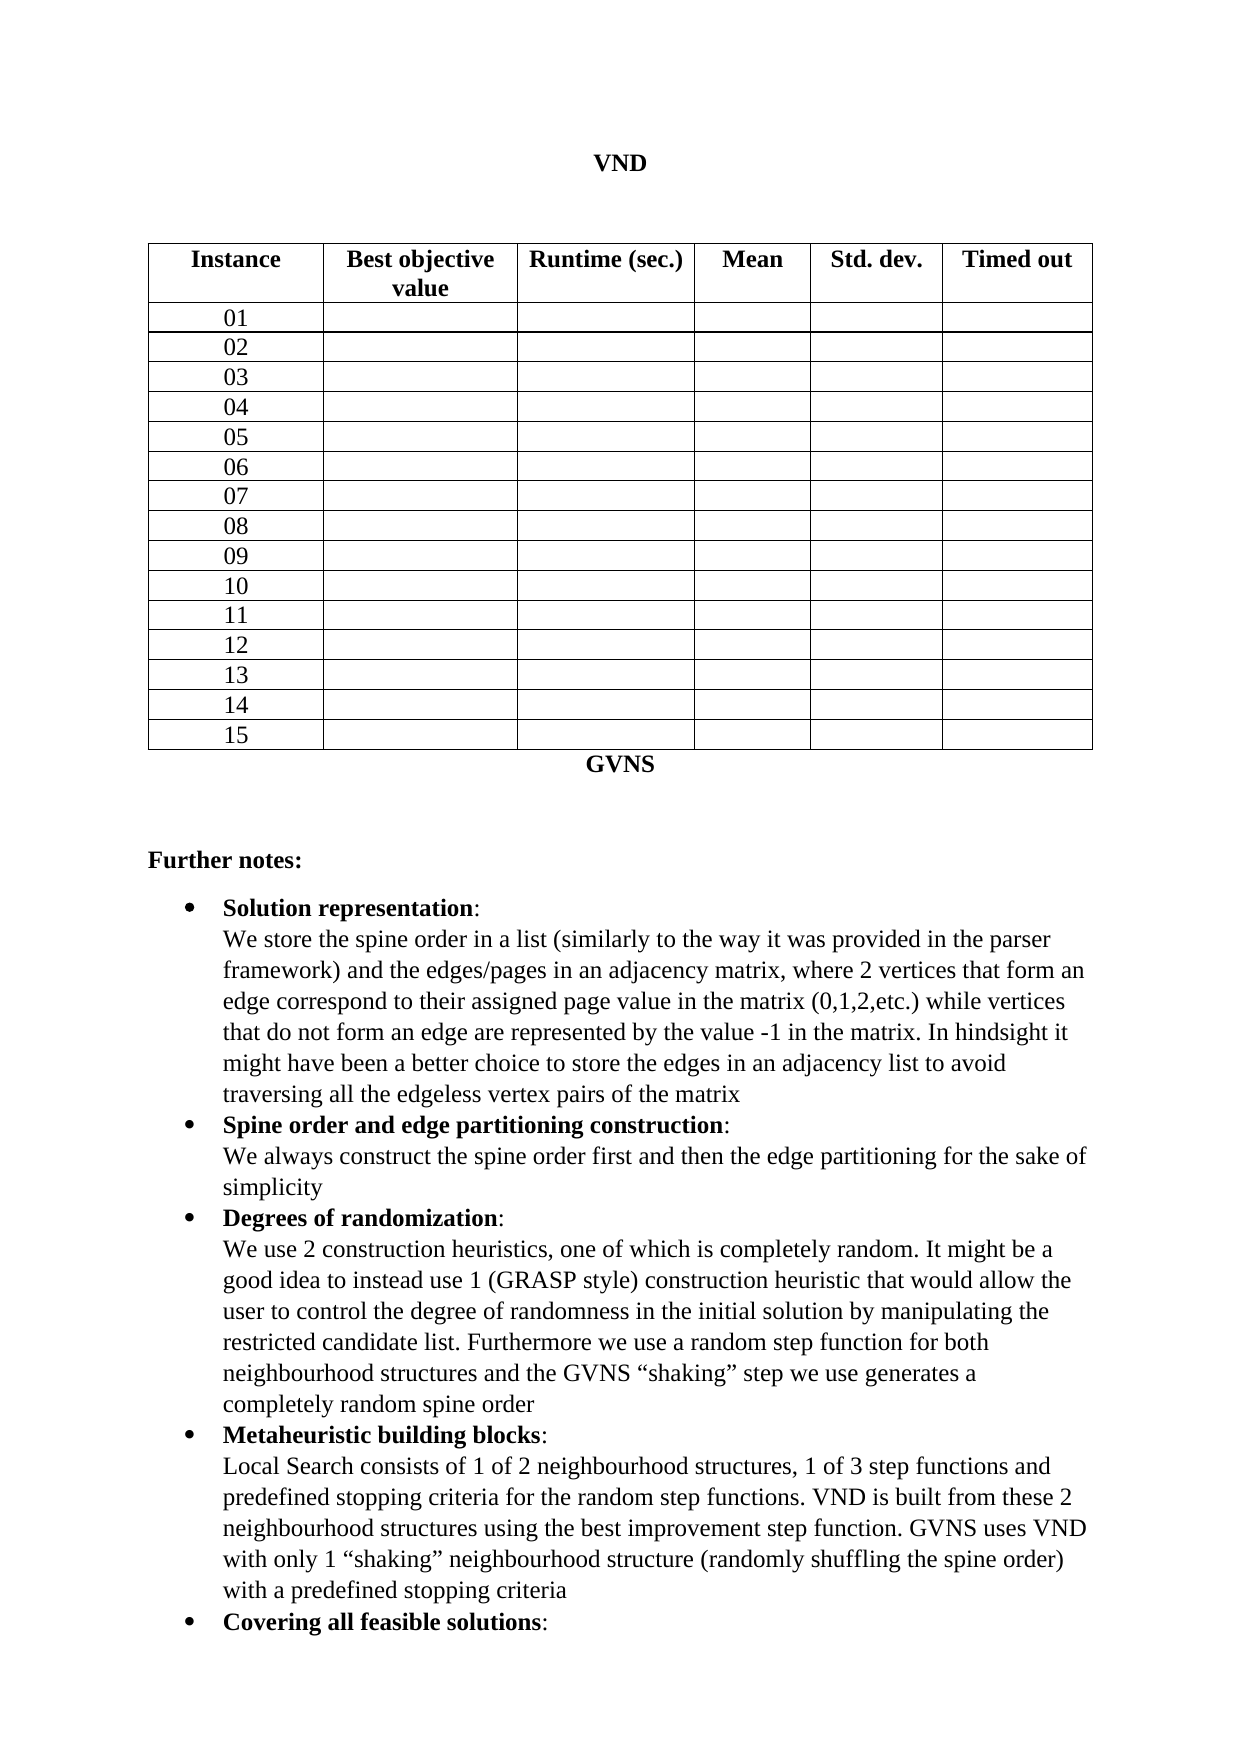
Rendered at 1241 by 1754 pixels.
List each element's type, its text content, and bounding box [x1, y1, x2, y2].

table_cell 14 [149, 690, 323, 719]
table_cell [943, 690, 1092, 719]
table_cell [943, 630, 1092, 659]
table_header Best objective value [324, 244, 517, 302]
table_header Runtime (sec.) [518, 244, 694, 302]
table_cell [811, 333, 942, 361]
list Solution representation: [185, 893, 1093, 921]
table_cell [324, 601, 517, 629]
table_cell [518, 481, 694, 510]
table_cell 09 [149, 541, 323, 570]
table_cell [324, 362, 517, 391]
table_cell [518, 720, 694, 748]
table_cell 15 [149, 720, 323, 748]
table_cell [811, 630, 942, 659]
list We always construct the spine order first and then the edge partitioning for the sake of simplicity [223, 1141, 1093, 1201]
table_cell [324, 630, 517, 659]
table_header Timed out [943, 244, 1092, 302]
table_cell [695, 333, 810, 361]
table_cell [811, 481, 942, 510]
table_cell [811, 362, 942, 391]
table_cell [811, 690, 942, 719]
table_cell [324, 333, 517, 361]
table_header Instance [149, 244, 323, 302]
list We use 2 construction heuristics, one of which is completely random. It might be a good idea to instead use 1 (GRASP style) construction heuristic that would allow the user to control the degree of randomness in the initial solution by manipulating the restricted candidate list. Furthermore we use a random step function for both neighbourhood structures and the GVNS “shaking” step we use generates a completely random spine order [223, 1234, 1093, 1418]
table_cell [695, 571, 810, 599]
table_cell [518, 452, 694, 480]
table_cell [811, 571, 942, 599]
table_cell 05 [149, 422, 323, 451]
text GVNS [148, 750, 1093, 778]
table_cell [518, 630, 694, 659]
table_cell [695, 690, 810, 719]
table_cell [943, 571, 1092, 599]
table_cell [695, 303, 810, 331]
table_cell [811, 601, 942, 629]
text Further notes: [148, 845, 1093, 874]
table_cell [943, 452, 1092, 480]
text VND [148, 148, 1093, 176]
table_cell [943, 511, 1092, 540]
table_cell [324, 511, 517, 540]
table_cell [695, 601, 810, 629]
table_cell [518, 571, 694, 599]
table_cell [943, 392, 1092, 421]
table_cell [324, 303, 517, 331]
table_cell [695, 720, 810, 748]
table_cell [811, 452, 942, 480]
table_cell [324, 481, 517, 510]
table_cell [943, 660, 1092, 689]
table_cell [811, 422, 942, 451]
table_cell [943, 303, 1092, 331]
table_cell 08 [149, 511, 323, 540]
table_cell [695, 660, 810, 689]
table_cell [324, 392, 517, 421]
table_cell 01 [149, 303, 323, 331]
table_cell 13 [149, 660, 323, 689]
table_cell [811, 392, 942, 421]
table_cell [518, 541, 694, 570]
list Local Search consists of 1 of 2 neighbourhood structures, 1 of 3 step functions and predefined stopping criteria for the random step functions. VND is built from these 2 neighbourhood structures using the best improvement step function. GVNS uses VND with only 1 “shaking” neighbourhood structure (randomly shuffling the spine order) with a predefined stopping criteria [223, 1451, 1093, 1604]
table_cell [811, 541, 942, 570]
table_cell [518, 660, 694, 689]
list Covering all feasible solutions: [185, 1607, 1093, 1635]
table_cell [943, 422, 1092, 451]
list Spine order and edge partitioning construction: [185, 1110, 1093, 1139]
table_cell [518, 511, 694, 540]
table_cell [943, 362, 1092, 391]
table_cell 12 [149, 630, 323, 659]
table_cell [695, 362, 810, 391]
table_cell 07 [149, 481, 323, 510]
table_cell [324, 452, 517, 480]
table_cell [695, 481, 810, 510]
table_cell [324, 720, 517, 748]
table_cell [518, 601, 694, 629]
table_header Std. dev. [811, 244, 942, 302]
table_cell 06 [149, 452, 323, 480]
table_cell [811, 660, 942, 689]
table_cell [695, 422, 810, 451]
table_cell [943, 601, 1092, 629]
list Metaheuristic building blocks: [185, 1420, 1093, 1449]
list Degrees of randomization: [185, 1203, 1093, 1232]
list We store the spine order in a list (similarly to the way it was provided in the parser framework) and the edges/pages in an adjacency matrix, where 2 vertices that form an edge correspond to their assigned page value in the matrix (0,1,2,etc.) while vertices that do not form an edge are represented by the value -1 in the matrix. In hindsight it might have been a better choice to store the edges in an adjacency list to avoid traversing all the edgeless vertex pairs of the matrix [223, 924, 1093, 1108]
table_cell [811, 303, 942, 331]
table_cell 02 [149, 333, 323, 361]
table_cell [518, 333, 694, 361]
table_cell [518, 690, 694, 719]
table_cell [324, 541, 517, 570]
table_cell [518, 303, 694, 331]
table_cell [695, 392, 810, 421]
table_cell [811, 511, 942, 540]
table_cell [695, 541, 810, 570]
table_cell [324, 571, 517, 599]
table_cell [943, 333, 1092, 361]
table_cell [518, 362, 694, 391]
table_cell [695, 630, 810, 659]
table_cell [943, 481, 1092, 510]
table_cell [811, 720, 942, 748]
table_cell [324, 422, 517, 451]
table_cell 11 [149, 601, 323, 629]
table_cell [943, 720, 1092, 748]
table_cell 03 [149, 362, 323, 391]
table_cell [518, 392, 694, 421]
table_cell 04 [149, 392, 323, 421]
table_header Mean [695, 244, 810, 302]
table_cell [324, 660, 517, 689]
table_cell [695, 511, 810, 540]
table_cell [518, 422, 694, 451]
table_cell 10 [149, 571, 323, 599]
table_cell [324, 690, 517, 719]
table_cell [695, 452, 810, 480]
table_cell [943, 541, 1092, 570]
